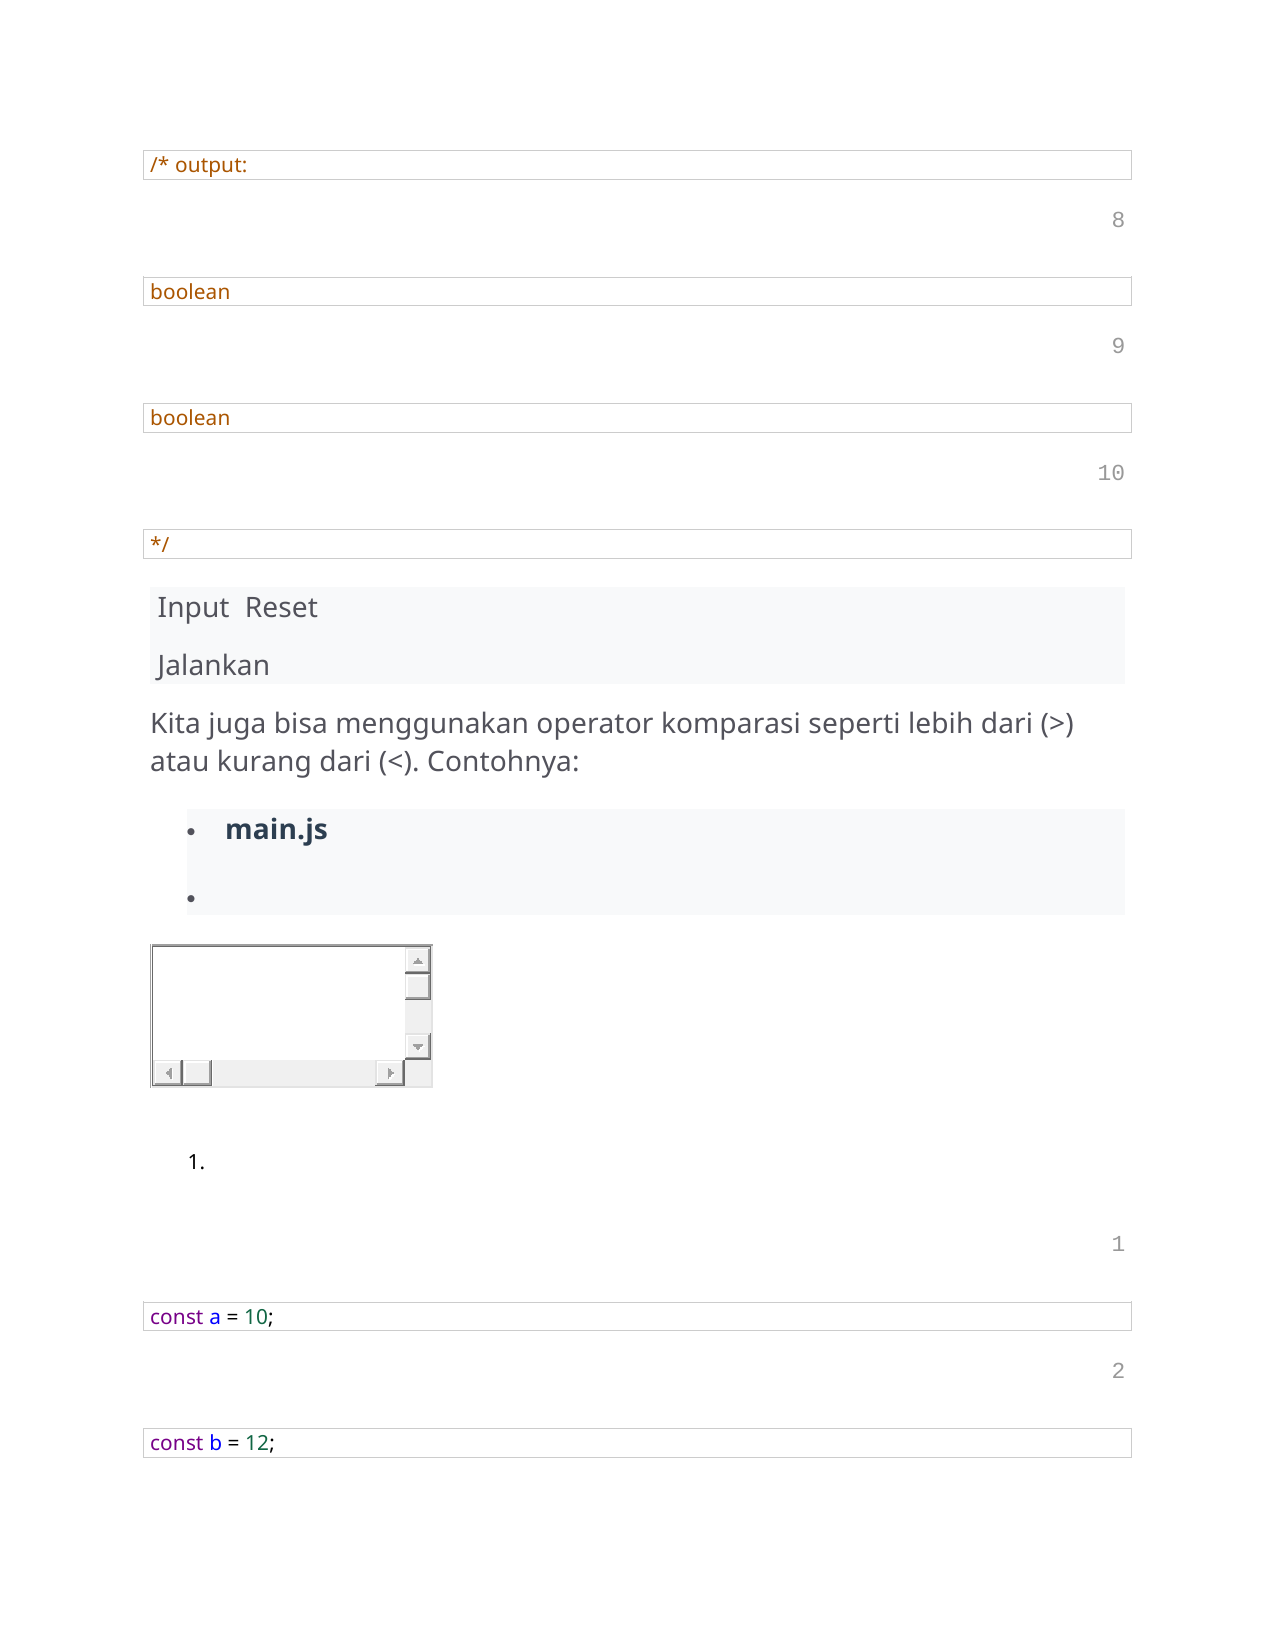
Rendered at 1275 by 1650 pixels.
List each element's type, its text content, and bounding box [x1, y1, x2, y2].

text 8 [150, 208, 1125, 234]
text */ [144, 530, 1131, 558]
text 10 [150, 461, 1125, 487]
text const b = 12; [144, 1429, 1131, 1457]
text const a = 10; [144, 1303, 1131, 1330]
text Input Reset [150, 587, 1125, 626]
text boolean [144, 404, 1131, 432]
text 9 [150, 334, 1125, 360]
text boolean [144, 278, 1131, 305]
text 2 [150, 1359, 1125, 1385]
text 1 [150, 1233, 1125, 1259]
text /* output: [144, 151, 1131, 179]
text Jalankan [150, 645, 1125, 684]
list main.js [187, 809, 1125, 847]
text Kita juga bisa menggunakan operator komparasi seperti lebih dari (>) atau kurang dari (<). Contohnya: [150, 703, 1125, 780]
